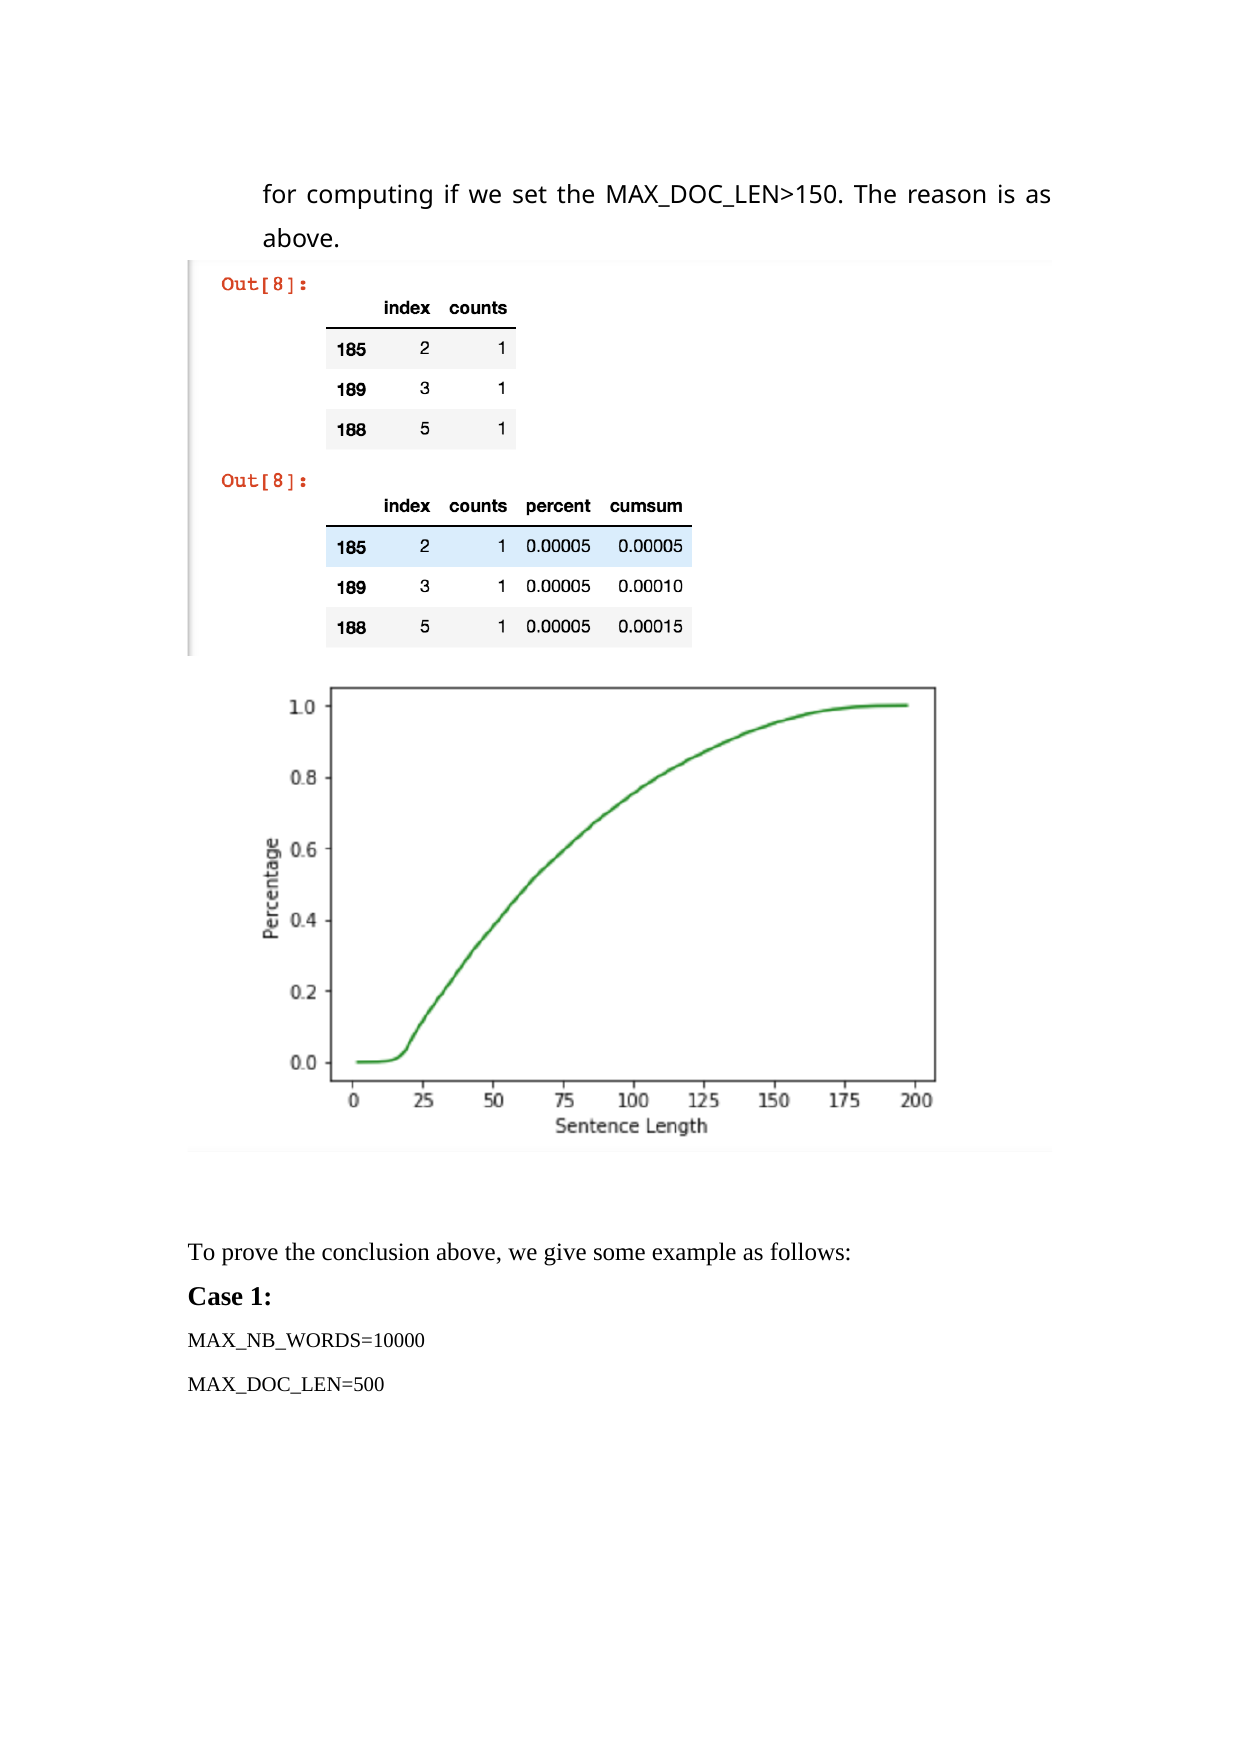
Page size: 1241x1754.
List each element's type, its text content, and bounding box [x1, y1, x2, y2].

text MAX_DOC_LEN=500 [187, 1362, 1053, 1406]
text MAX_NB_WORDS=10000 [187, 1318, 1053, 1362]
picture [187, 260, 1053, 1152]
text Case 1: [187, 1273, 1053, 1318]
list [225, 172, 1053, 260]
text To prove the conclusion above, we give some example as follows: [187, 1229, 1053, 1273]
